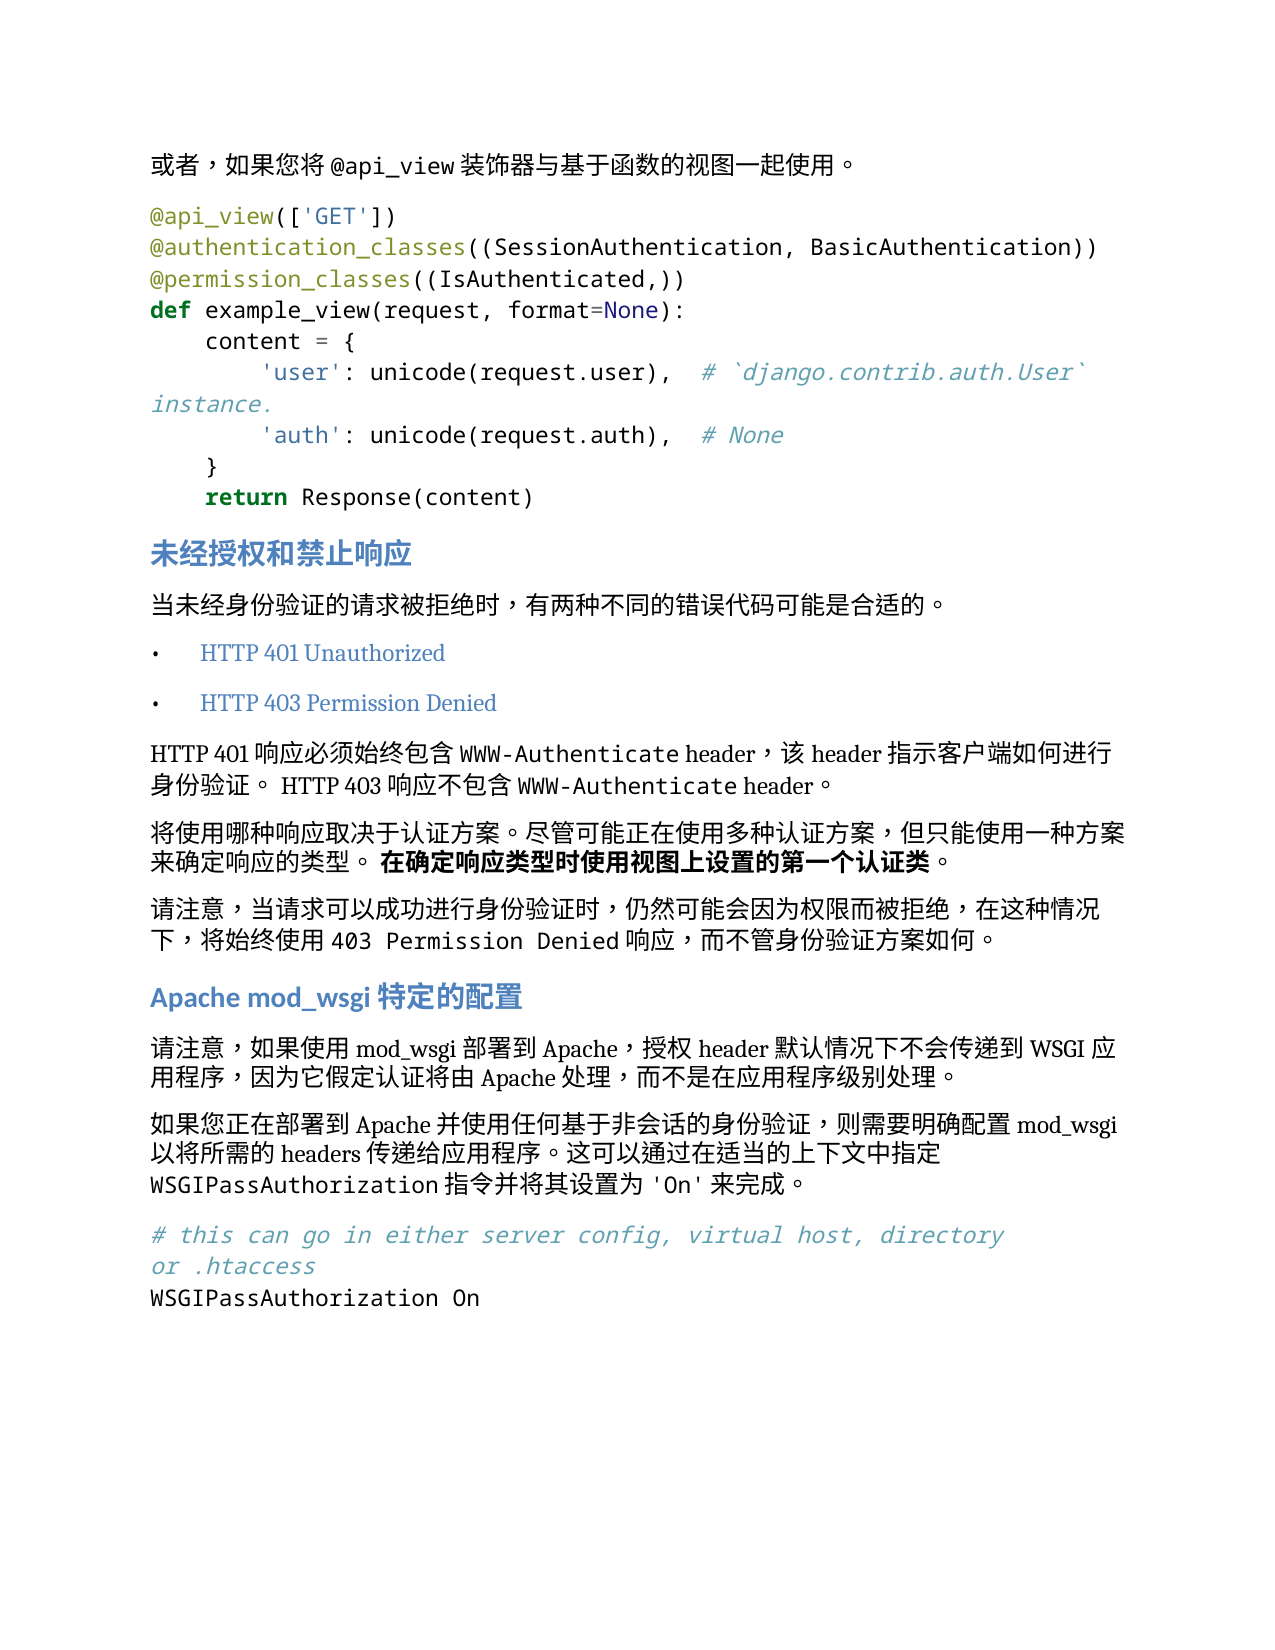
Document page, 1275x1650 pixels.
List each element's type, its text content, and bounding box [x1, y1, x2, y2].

text 或者，如果您将 @api_view 装饰器与基于函数的视图一起使用。 [150, 150, 1125, 181]
text HTTP 401 响应必须始终包含 WWW-Authenticate header，该 header 指示客户端如何进行身份验证。 HTTP 403 响应不包含 WWW-Authenticate header。 [150, 738, 1125, 801]
text 将使用哪种响应取决于认证方案。尽管可能正在使用多种认证方案，但只能使用一种方案来确定响应的类型。 在确定响应类型时使用视图上设置的第一个认证类。 [150, 820, 1125, 877]
text @api_view(['GET']) @authentication_classes((SessionAuthentication, BasicAuthentication)) @permission_classes((IsAuthenticated,)) def example_view(request, format=None): content = { 'user': unicode(request.user), # `django.contrib.auth.User` instance. 'auth': unicode(request.auth), # None } return Response(content) [150, 200, 1125, 512]
text 请注意，如果使用 mod_wsgi 部署到 Apache，授权 header 默认情况下不会传递到 WSGI 应用程序，因为它假定认证将由 Apache 处理，而不是在应用程序级别处理。 [150, 1035, 1125, 1093]
text 请注意，当请求可以成功进行身份验证时，仍然可能会因为权限而被拒绝，在这种情况下，将始终使用 403 Permission Denied 响应，而不管身份验证方案如何。 [150, 896, 1125, 956]
text # this can go in either server config, virtual host, directory or .htaccess WSGIPassAuthorization On [150, 1219, 1125, 1313]
text 当未经身份验证的请求被拒绝时，有两种不同的错误代码可能是合适的。 [150, 592, 1125, 621]
subtitle 未经授权和禁止响应 [150, 533, 1125, 573]
list HTTP 403 Permission Denied [150, 689, 1125, 718]
list HTTP 401 Unauthorized [150, 639, 1125, 668]
subtitle Apache mod_wsgi 特定的配置 [150, 977, 1125, 1016]
text 如果您正在部署到 Apache 并使用任何基于非会话的身份验证，则需要明确配置 mod_wsgi 以将所需的 headers 传递给应用程序。这可以通过在适当的上下文中指定 WSGIPassAuthorization 指令并将其设置为 'On' 来完成。 [150, 1111, 1125, 1200]
